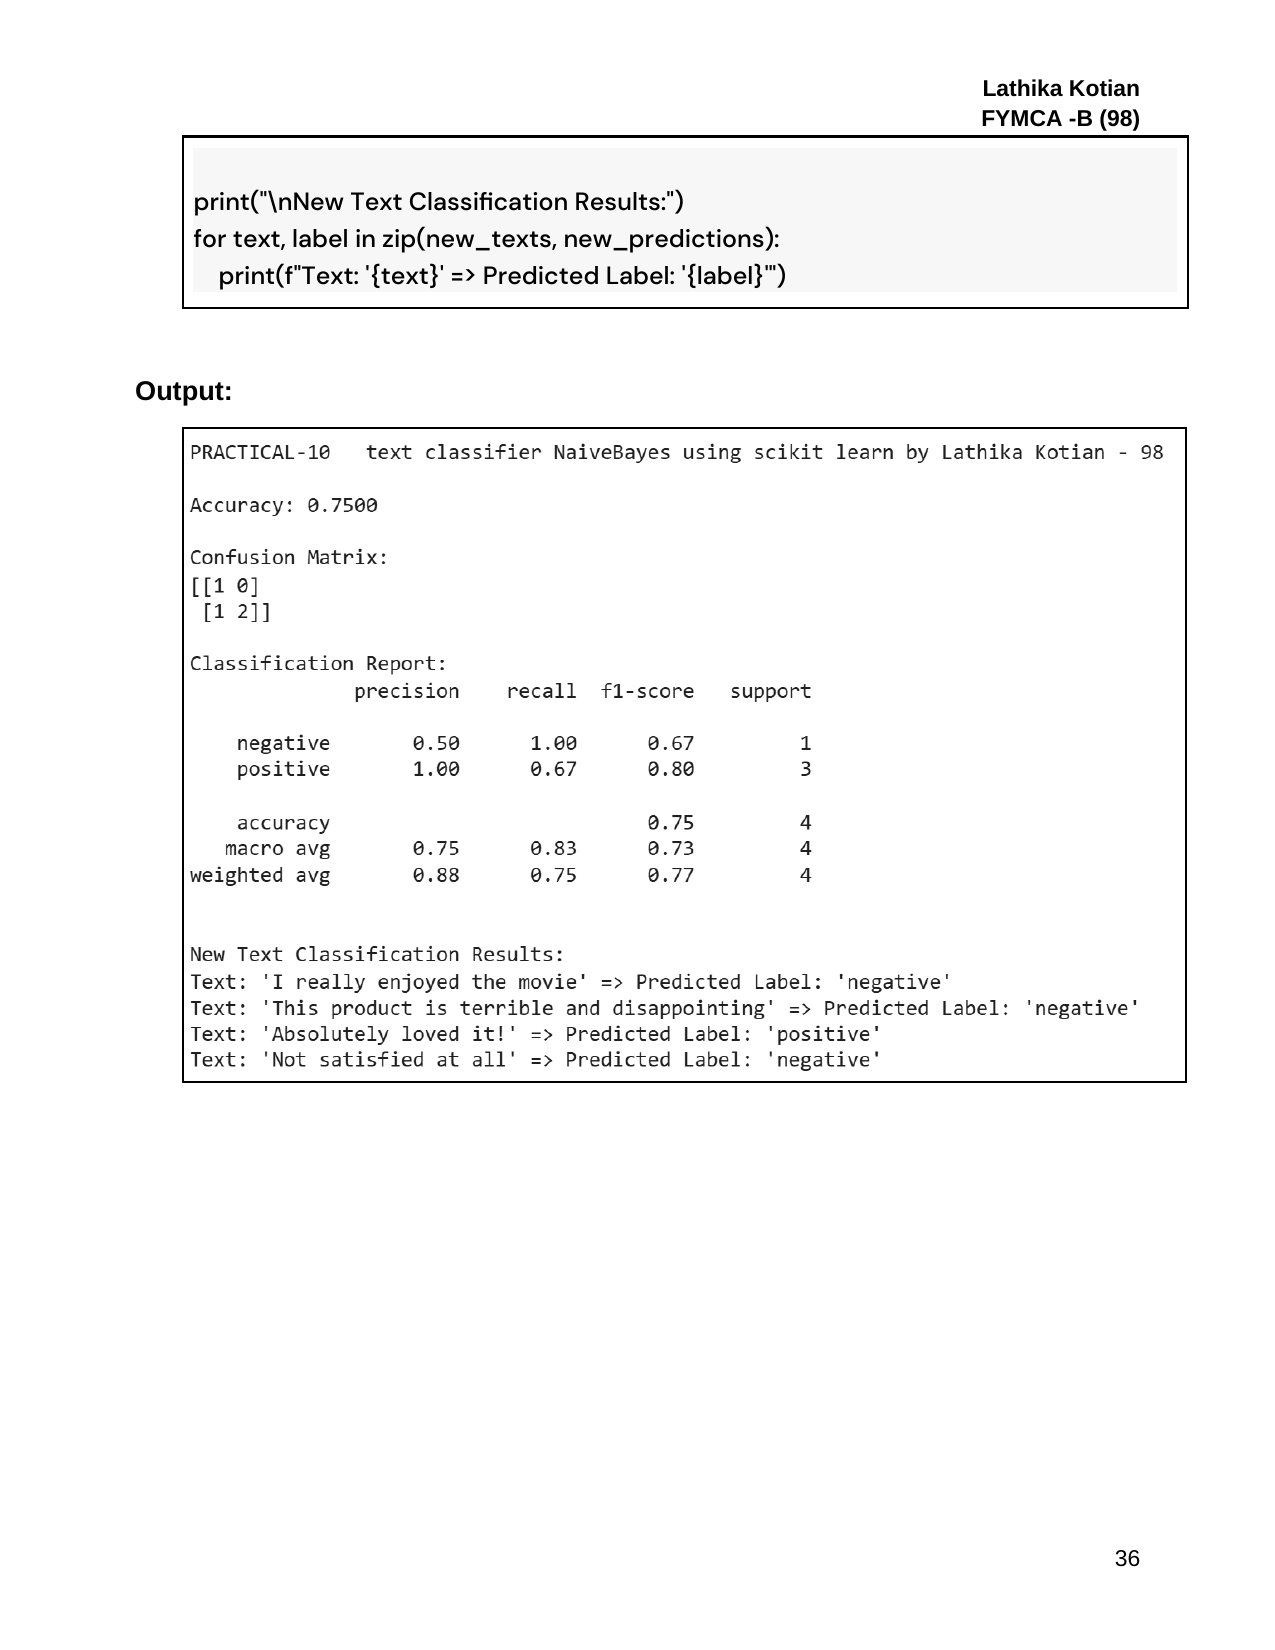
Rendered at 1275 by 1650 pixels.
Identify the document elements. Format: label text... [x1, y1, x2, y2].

picture [184, 429, 1185, 1081]
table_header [184, 138, 1187, 307]
text Output: [135, 375, 1140, 406]
